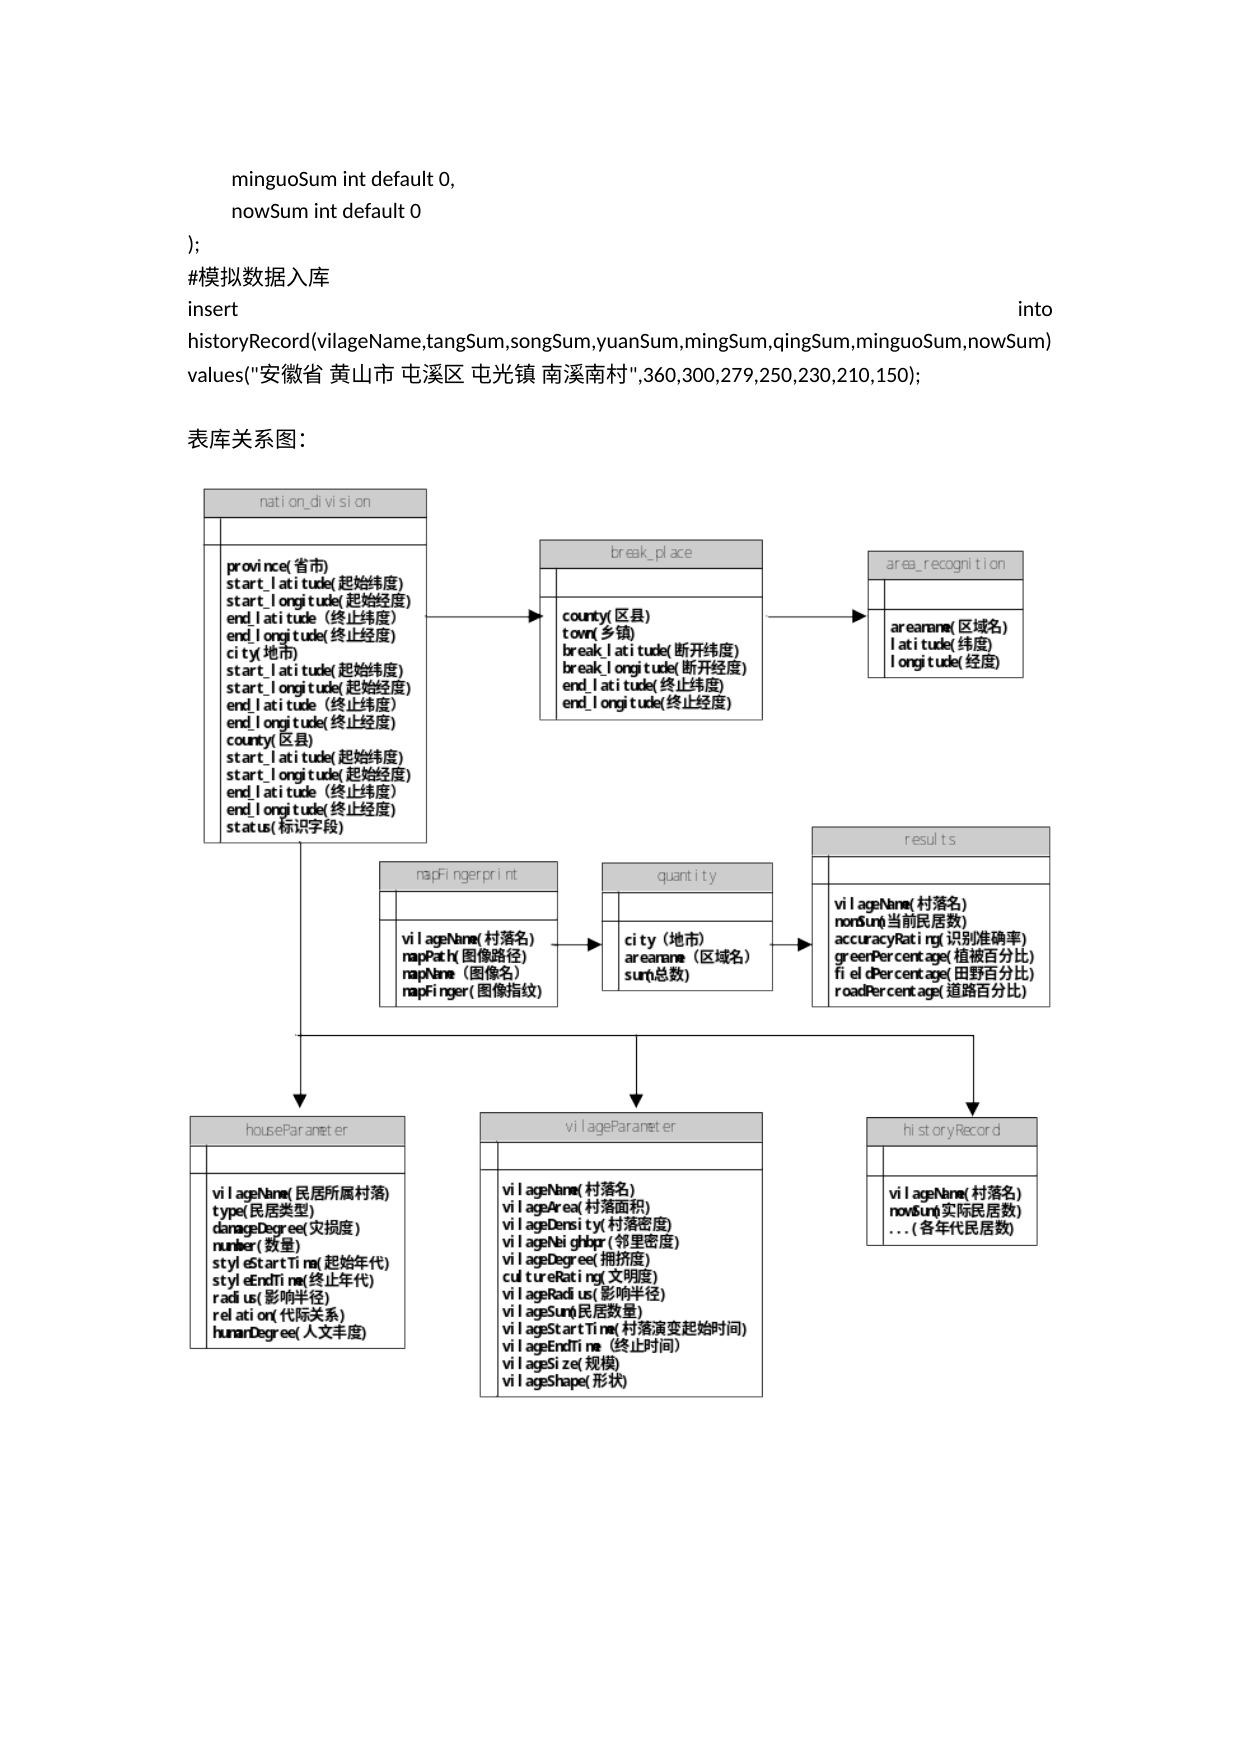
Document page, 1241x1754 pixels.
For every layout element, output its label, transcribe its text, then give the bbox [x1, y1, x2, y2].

text minguoSum int default 0, [187, 162, 1053, 194]
text #模拟数据入库 [187, 259, 1053, 292]
text ); [187, 227, 1053, 259]
text insert into historyRecord(vilageName,tangSum,songSum,yuanSum,mingSum,qingSum,minguoSum,nowSum) values("安徽省 黄山市 屯溪区 屯光镇 南溪南村",360,300,279,250,230,210,150); [187, 292, 1053, 389]
text nowSum int default 0 [187, 194, 1053, 227]
text 表库关系图： [187, 422, 1053, 454]
